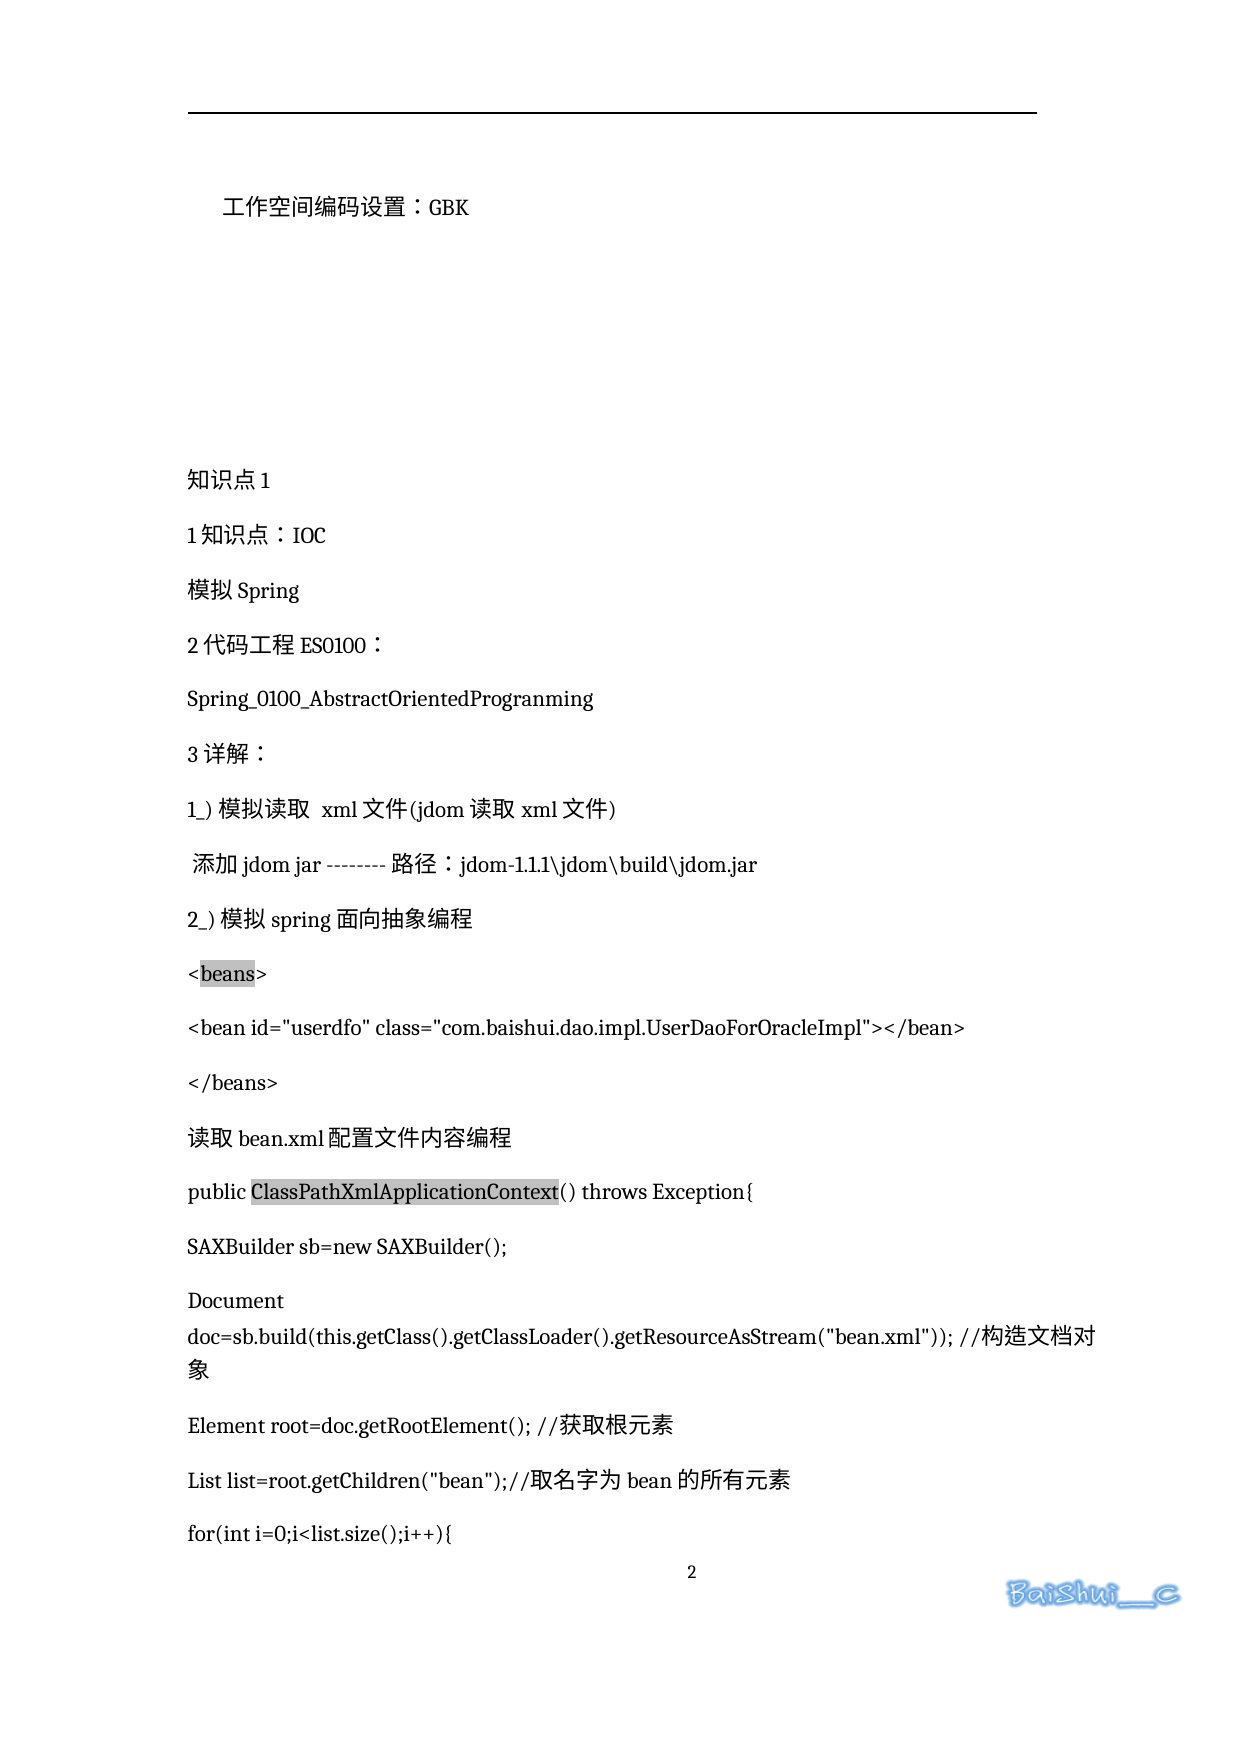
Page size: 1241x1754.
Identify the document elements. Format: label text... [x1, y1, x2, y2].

text </beans> [187, 1066, 1103, 1099]
text <bean id="userdfo" class="com.baishui.dao.impl.UserDaoForOracleImpl"></bean> [187, 1012, 1103, 1044]
text 1 知识点：IOC [187, 518, 1103, 551]
text Document doc=sb.build(this.getClass().getClassLoader().getResourceAsStream("bean.xml")); //构造文档对象 [187, 1285, 1103, 1386]
text Spring_0100_AbstractOrientedProgranming [187, 683, 1103, 716]
text 3 详解： [187, 738, 1103, 770]
text 2 代码工程ES0100： [187, 628, 1103, 661]
text public ClassPathXmlApplicationContext() throws Exception{ [187, 1176, 1103, 1208]
text 模拟Spring [187, 573, 1103, 606]
picture [986, 1561, 1197, 1629]
text SAXBuilder sb=new SAXBuilder(); [187, 1231, 1103, 1263]
text for(int i=0;i<list.size();i++){ [187, 1518, 1103, 1550]
text 1_) 模拟读取 xml 文件(jdom 读取 xml文件) [187, 793, 1103, 825]
text 知识点1 [187, 463, 1103, 496]
text Element root=doc.getRootElement(); //获取根元素 [187, 1408, 1103, 1441]
text 工作空间编码设置：GBK [187, 190, 1103, 223]
text 添加jdom jar -------- 路径：jdom-\jdom\build\jdom.jar [187, 847, 1103, 880]
text 2_) 模拟spring 面向抽象编程 [187, 902, 1103, 935]
text 读取bean.xml配置文件内容编程 [187, 1121, 1103, 1153]
text <beans> [187, 957, 1103, 990]
text List list=root.getChildren("bean");//取名字为bean的所有元素 [187, 1463, 1103, 1496]
